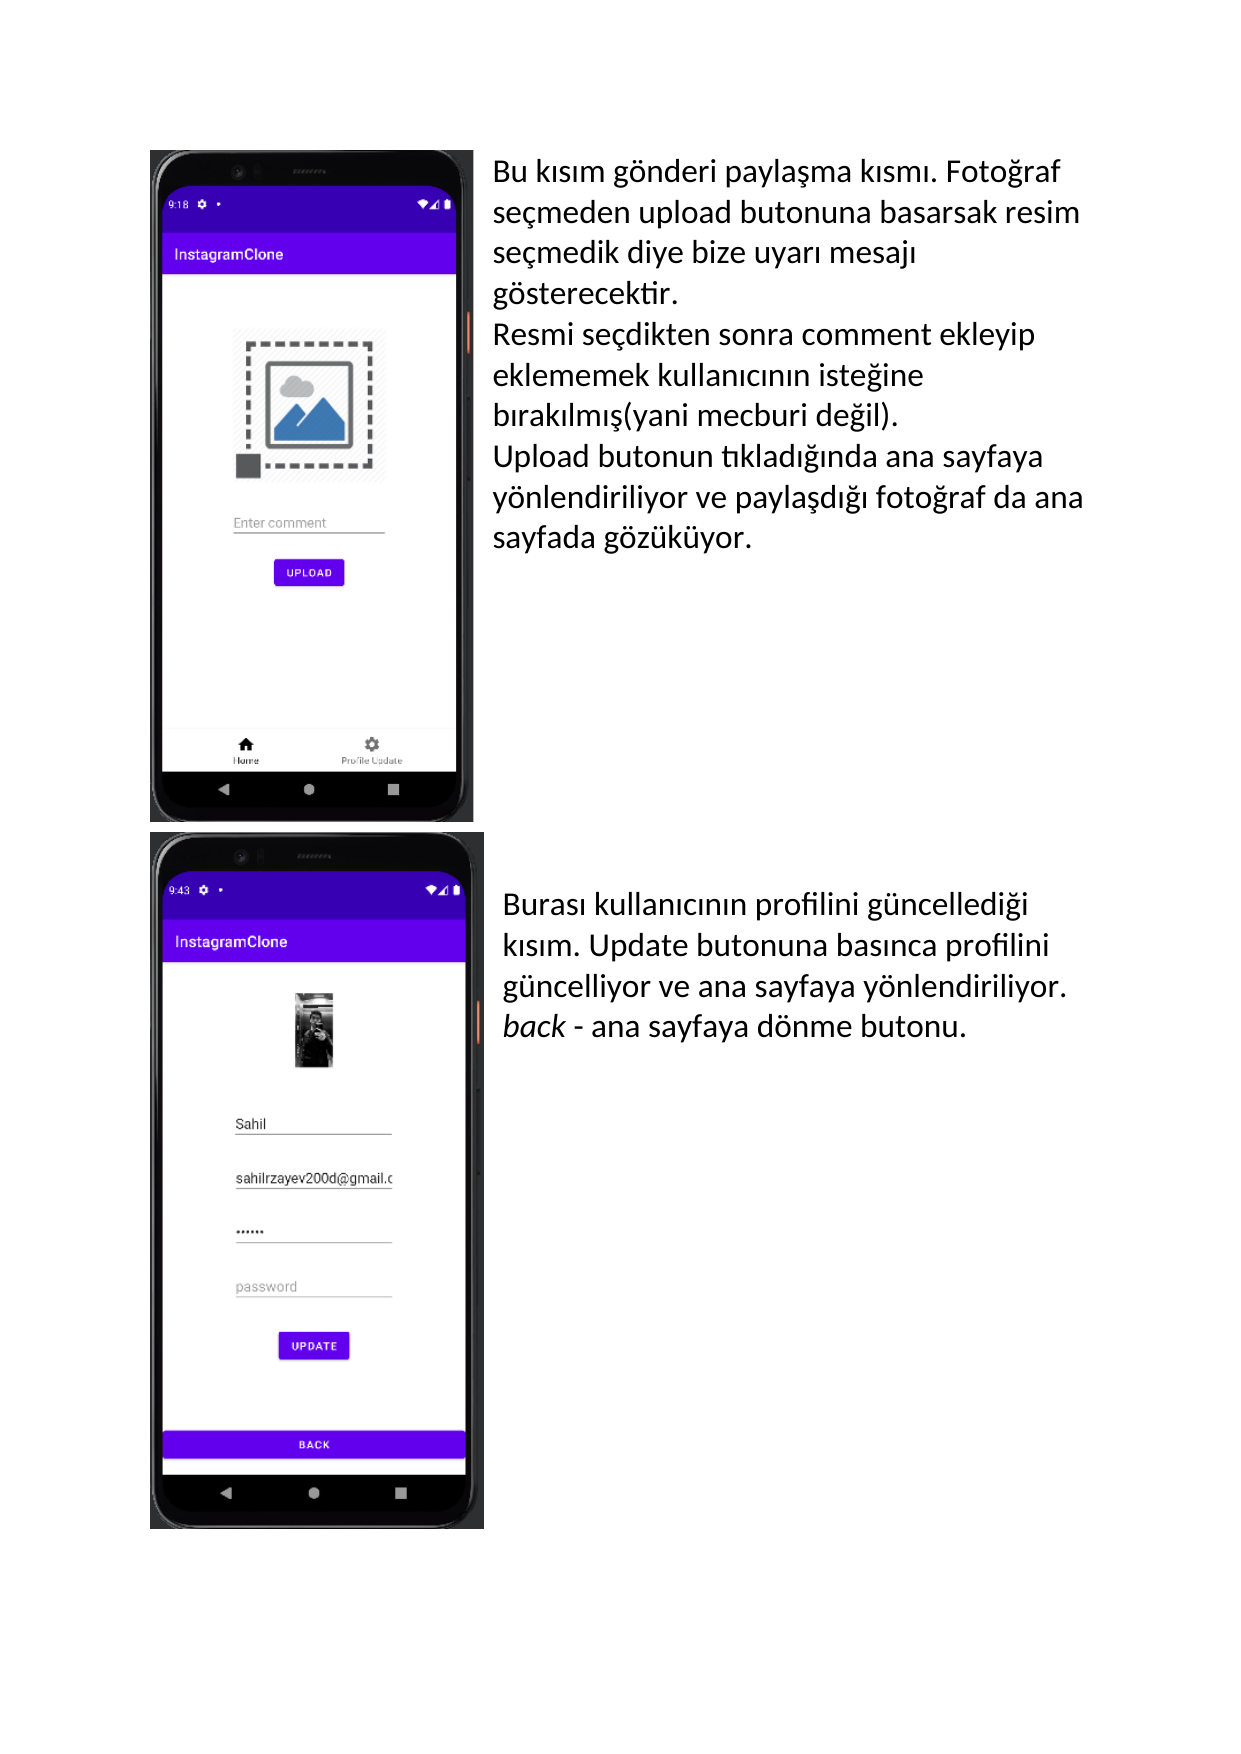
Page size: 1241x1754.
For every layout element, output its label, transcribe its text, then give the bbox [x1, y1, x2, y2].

picture [150, 832, 484, 1529]
text Bu kısım gönderi paylaşma kısmı. Fotoğraf seçmeden upload butonuna basarsak resim seçmedik diye bize uyarı mesajı gösterecektir. Resmi seçdikten sonra comment ekleyip eklememek kullanıcının isteğine bırakılmış(yani mecburi değil). Upload butonun tıkladığında ana sayfaya yönlendiriliyor ve paylaşdığı fotoğraf da ana sayfada gözüküyor. [474, 150, 1090, 557]
text Burası kullanıcının profilini güncellediği kısım. Update butonuna basınca profilini güncelliyor ve ana sayfaya yönlendiriliyor. back - ana sayfaya dönme butonu. [484, 883, 1090, 1046]
picture [150, 150, 474, 822]
